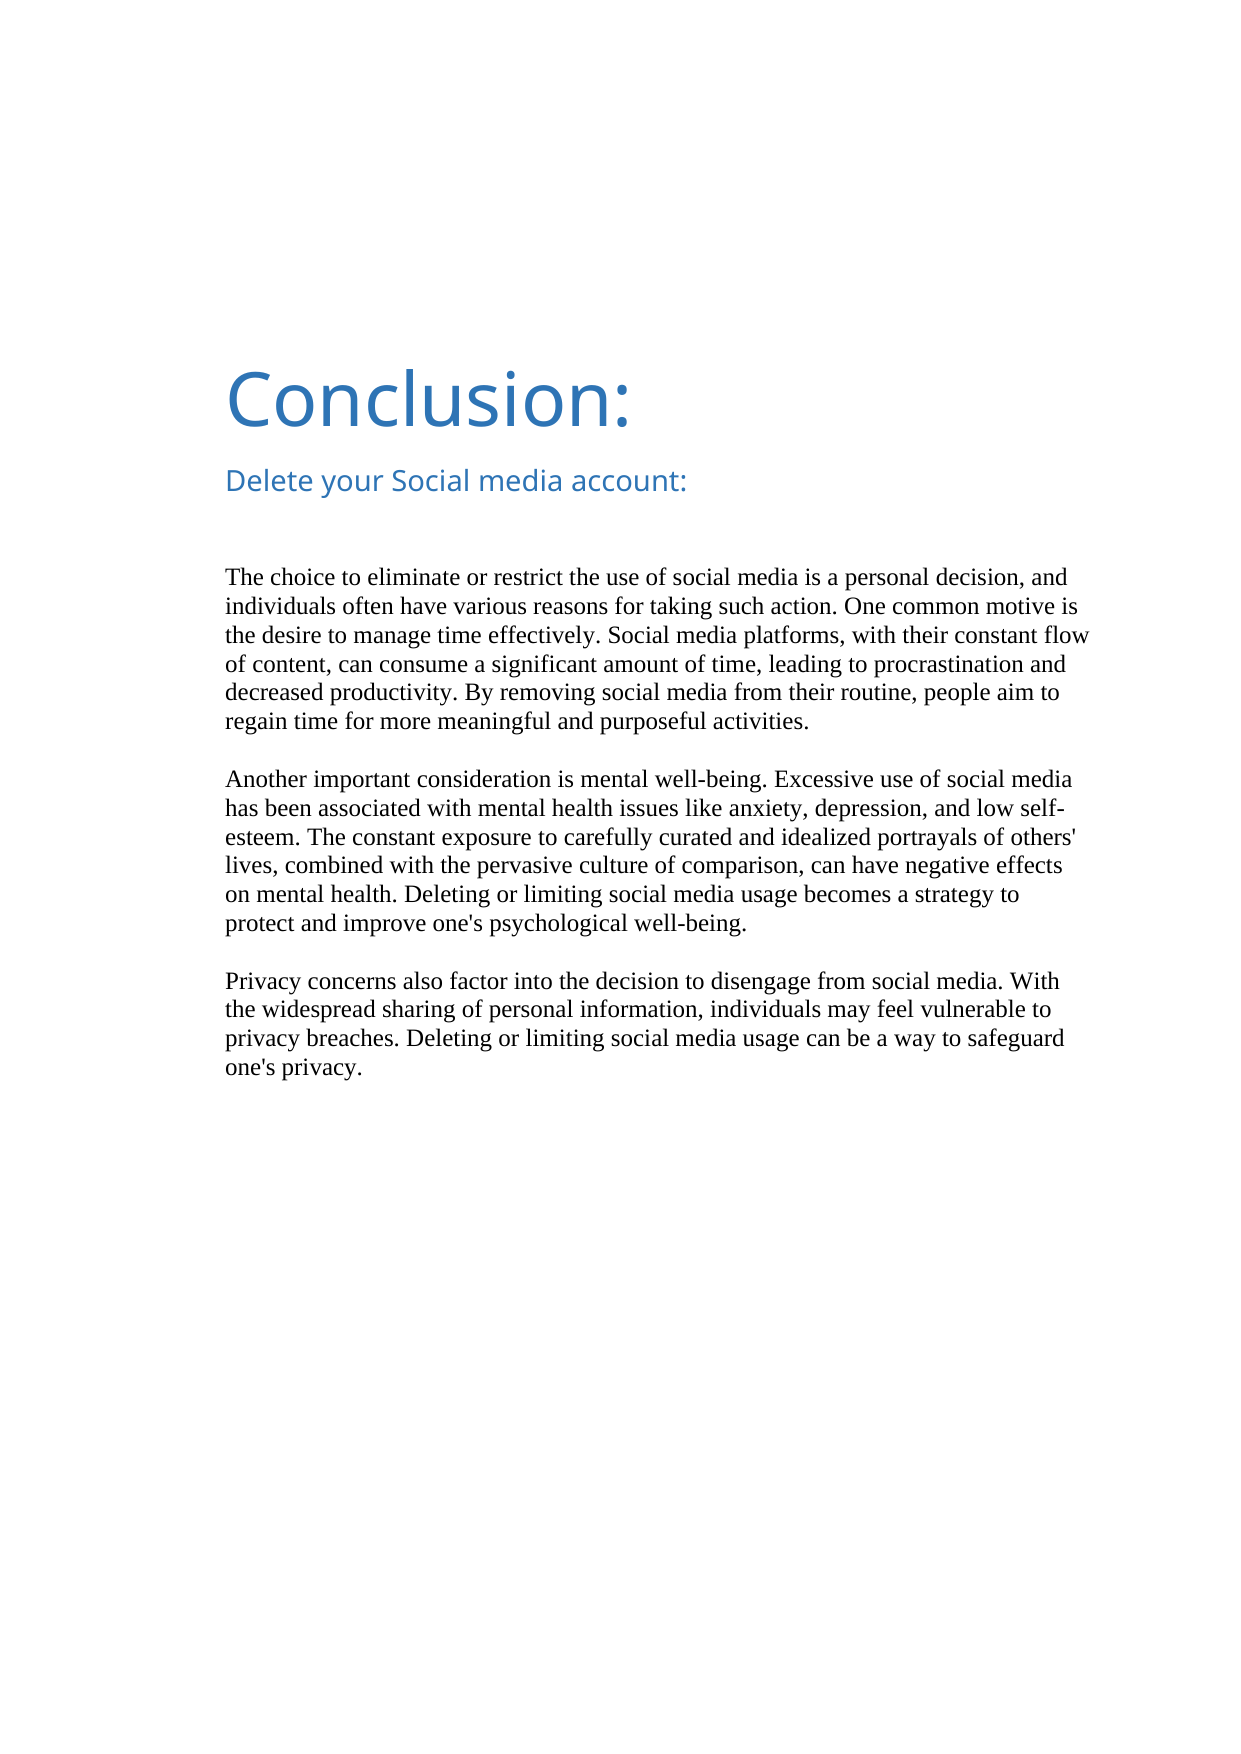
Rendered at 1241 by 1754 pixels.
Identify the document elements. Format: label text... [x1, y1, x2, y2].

text Another important consideration is mental well-being. Excessive use of social media has been associated with mental health issues like anxiety, depression, and low self-esteem. The constant exposure to carefully curated and idealized portrayals of others' lives, combined with the pervasive culture of comparison, can have negative effects on mental health. Deleting or limiting social media usage becomes a strategy to protect and improve one's psychological well-being. [225, 764, 1090, 937]
subtitle Conclusion: [225, 346, 1090, 448]
text Privacy concerns also factor into the decision to disengage from social media. With the widespread sharing of personal information, individuals may feel vulnerable to privacy breaches. Deleting or limiting social media usage can be a way to safeguard one's privacy. [225, 966, 1090, 1081]
subtitle Delete your Social media account: [225, 460, 1090, 500]
text The choice to eliminate or restrict the use of social media is a personal decision, and individuals often have various reasons for taking such action. One common motive is the desire to manage time effectively. Social media platforms, with their constant flow of content, can consume a significant amount of time, leading to procrastination and decreased productivity. By removing social media from their routine, people aim to regain time for more meaningful and purposeful activities. [225, 562, 1090, 735]
